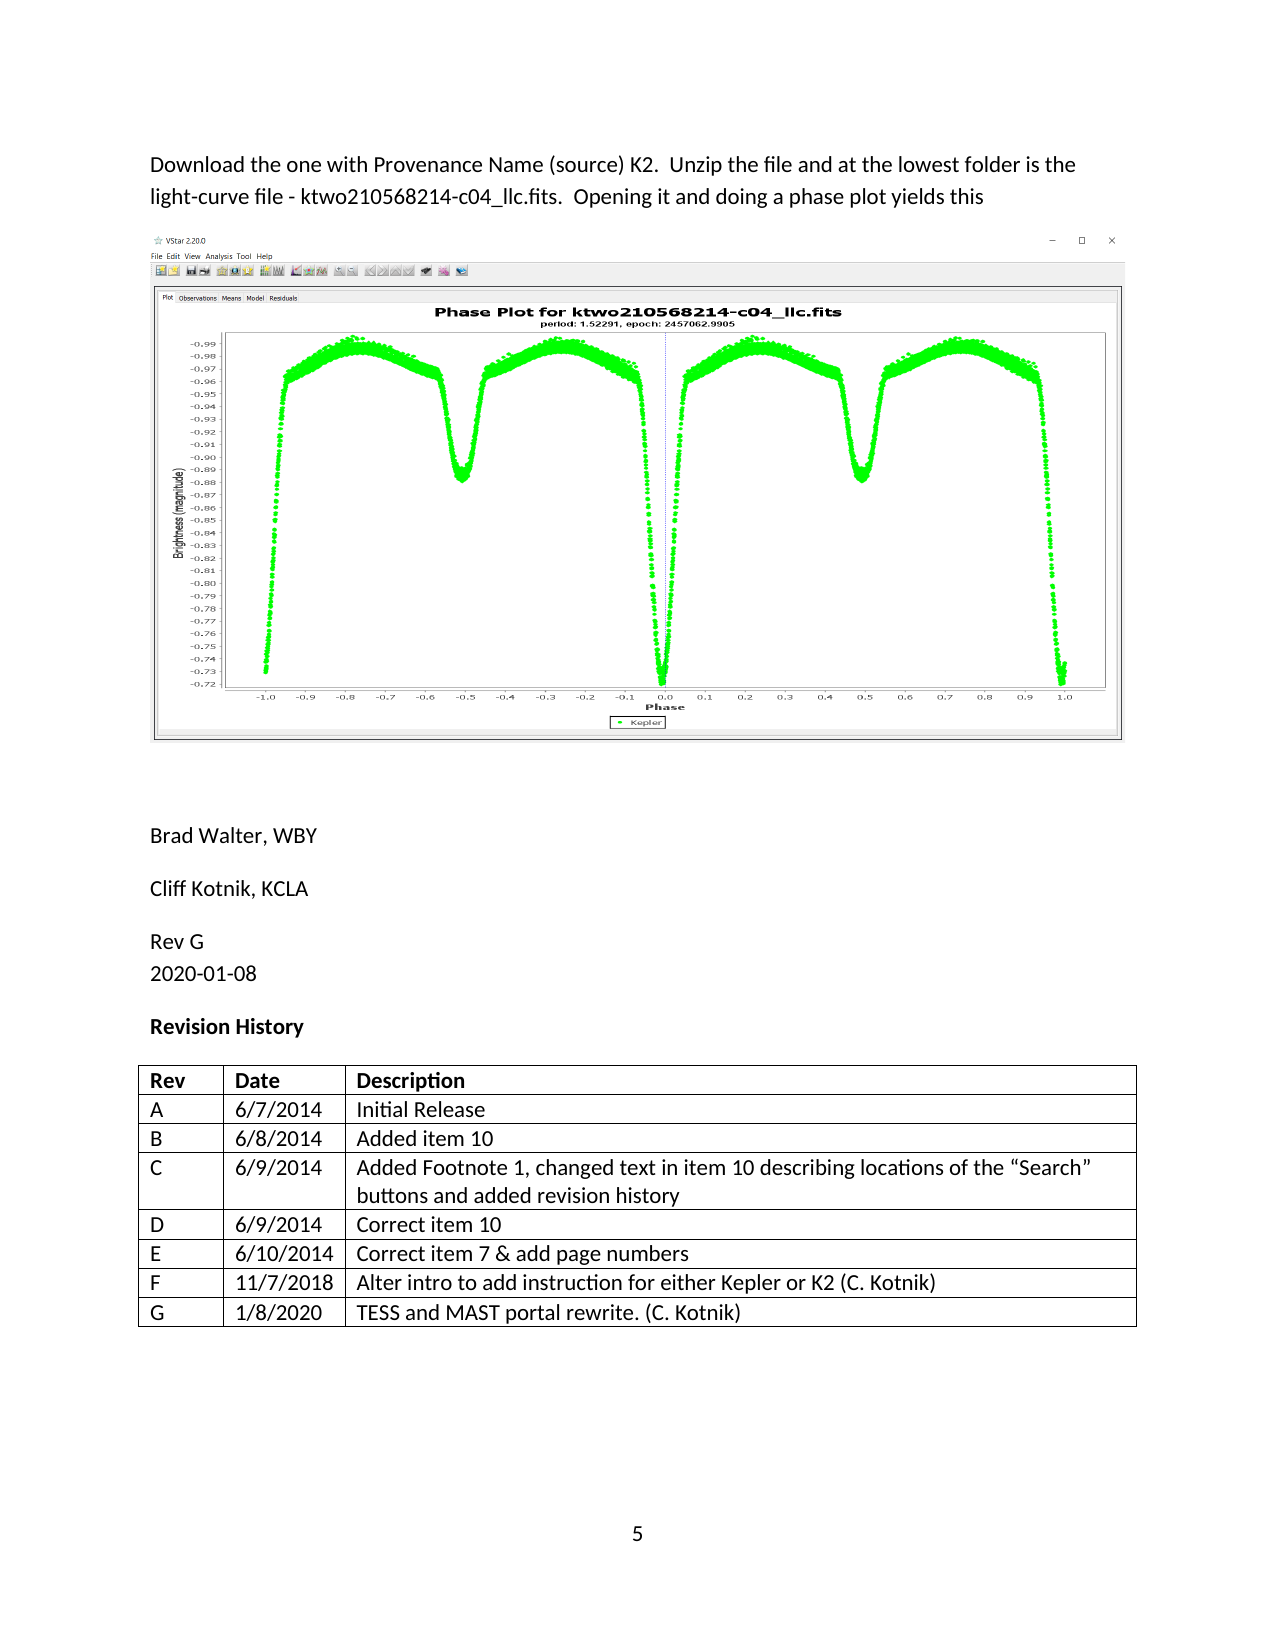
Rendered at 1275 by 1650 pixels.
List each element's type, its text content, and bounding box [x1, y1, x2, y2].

table_cell 6/9/2014 [224, 1210, 345, 1238]
table_cell D [139, 1210, 223, 1238]
table_cell Added item 10 [346, 1124, 1136, 1152]
table_header Rev [139, 1066, 223, 1094]
table_cell Initial Release [346, 1095, 1136, 1123]
table_header Description [346, 1066, 1136, 1094]
table_cell F [139, 1269, 223, 1297]
table_cell 6/8/2014 [224, 1124, 345, 1152]
table_cell TESS and MAST portal rewrite. (C. Kotnik) [346, 1298, 1136, 1326]
table_cell 6/10/2014 [224, 1240, 345, 1267]
text Brad Walter, WBY [150, 821, 1125, 849]
table_cell 6/7/2014 [224, 1095, 345, 1123]
table_cell Correct item 7 & add page numbers [346, 1240, 1136, 1267]
table_cell A [139, 1095, 223, 1123]
text Revision History [150, 1012, 1125, 1040]
table_cell 6/9/2014 [224, 1153, 345, 1209]
picture [150, 235, 1125, 743]
table_cell E [139, 1240, 223, 1267]
table_header Date [224, 1066, 345, 1094]
table_cell 11/7/2018 [224, 1269, 345, 1297]
table_cell Added Footnote 1, changed text in item 10 describing locations of the “Search” buttons and added revision history [346, 1153, 1136, 1209]
text Rev G 2020-01-08 [150, 927, 1125, 987]
text Download the one with Provenance Name (source) K2. Unzip the file and at the lowest folder is the light-curve file - ktwo210568214-c04_llc.fits. Opening it and doing a phase plot yields this [150, 150, 1125, 210]
table_cell G [139, 1298, 223, 1326]
text Cliff Kotnik, KCLA [150, 874, 1125, 902]
table_cell Alter intro to add instruction for either Kepler or K2 (C. Kotnik) [346, 1269, 1136, 1297]
table_cell C [139, 1153, 223, 1209]
table_cell B [139, 1124, 223, 1152]
table_cell Correct item 10 [346, 1210, 1136, 1238]
table_cell 1/8/2020 [224, 1298, 345, 1326]
